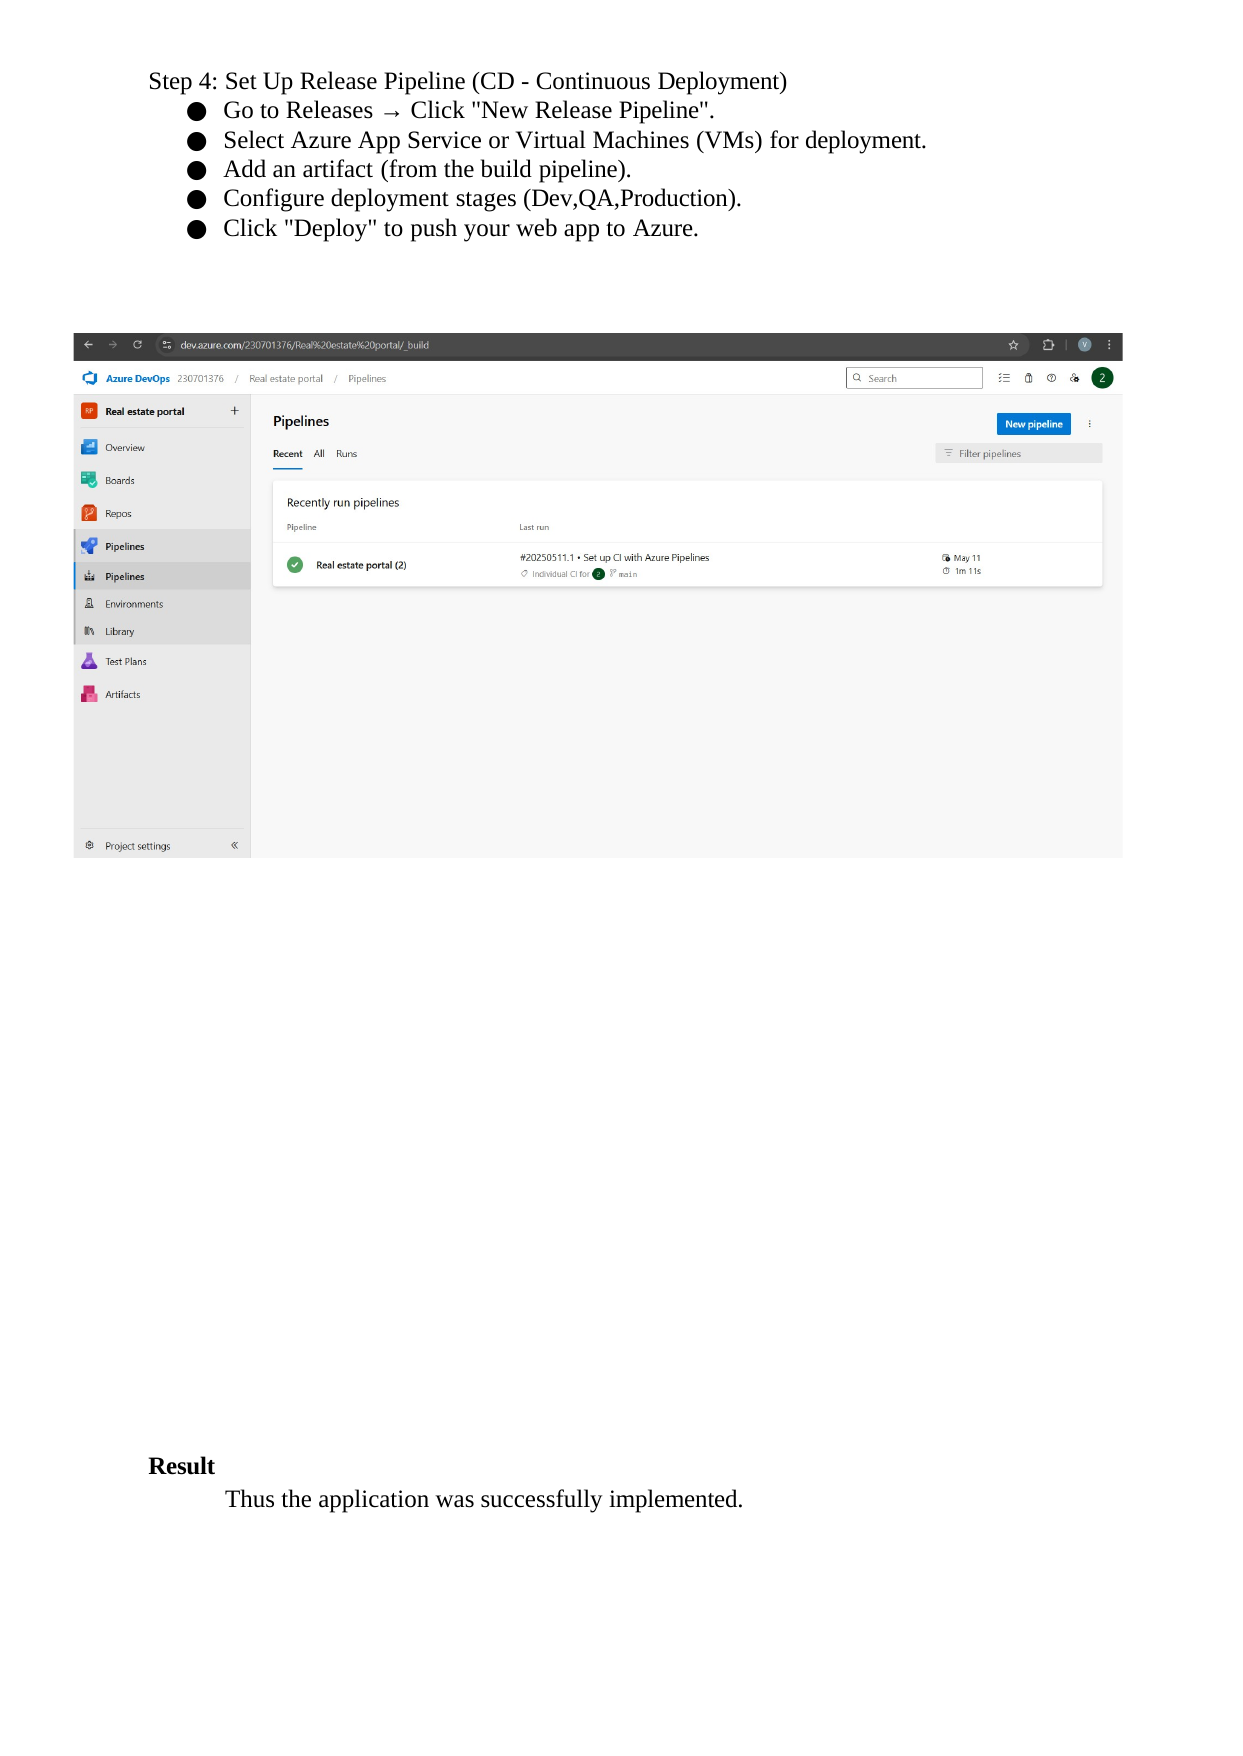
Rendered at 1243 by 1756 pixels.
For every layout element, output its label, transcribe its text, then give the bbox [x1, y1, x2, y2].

subtitle Result [148, 1451, 1243, 1480]
list Go to Releases → Click "New Release Pipeline". [186, 95, 1243, 125]
list Select Azure App Service or Virtual Machines (VMs) for deployment. [186, 125, 1243, 154]
text Thus the application was successfully implemented. [225, 1484, 1243, 1512]
list Click "Deploy" to push your web app to Azure. [186, 212, 1243, 242]
list Configure deployment stages (Dev,QA,Production). [186, 183, 1243, 212]
list Add an artifact (from the build pipeline). [186, 154, 1243, 183]
picture [73, 333, 1123, 858]
text Step 4: Set Up Release Pipeline (CD - Continuous Deployment) [148, 66, 1243, 95]
